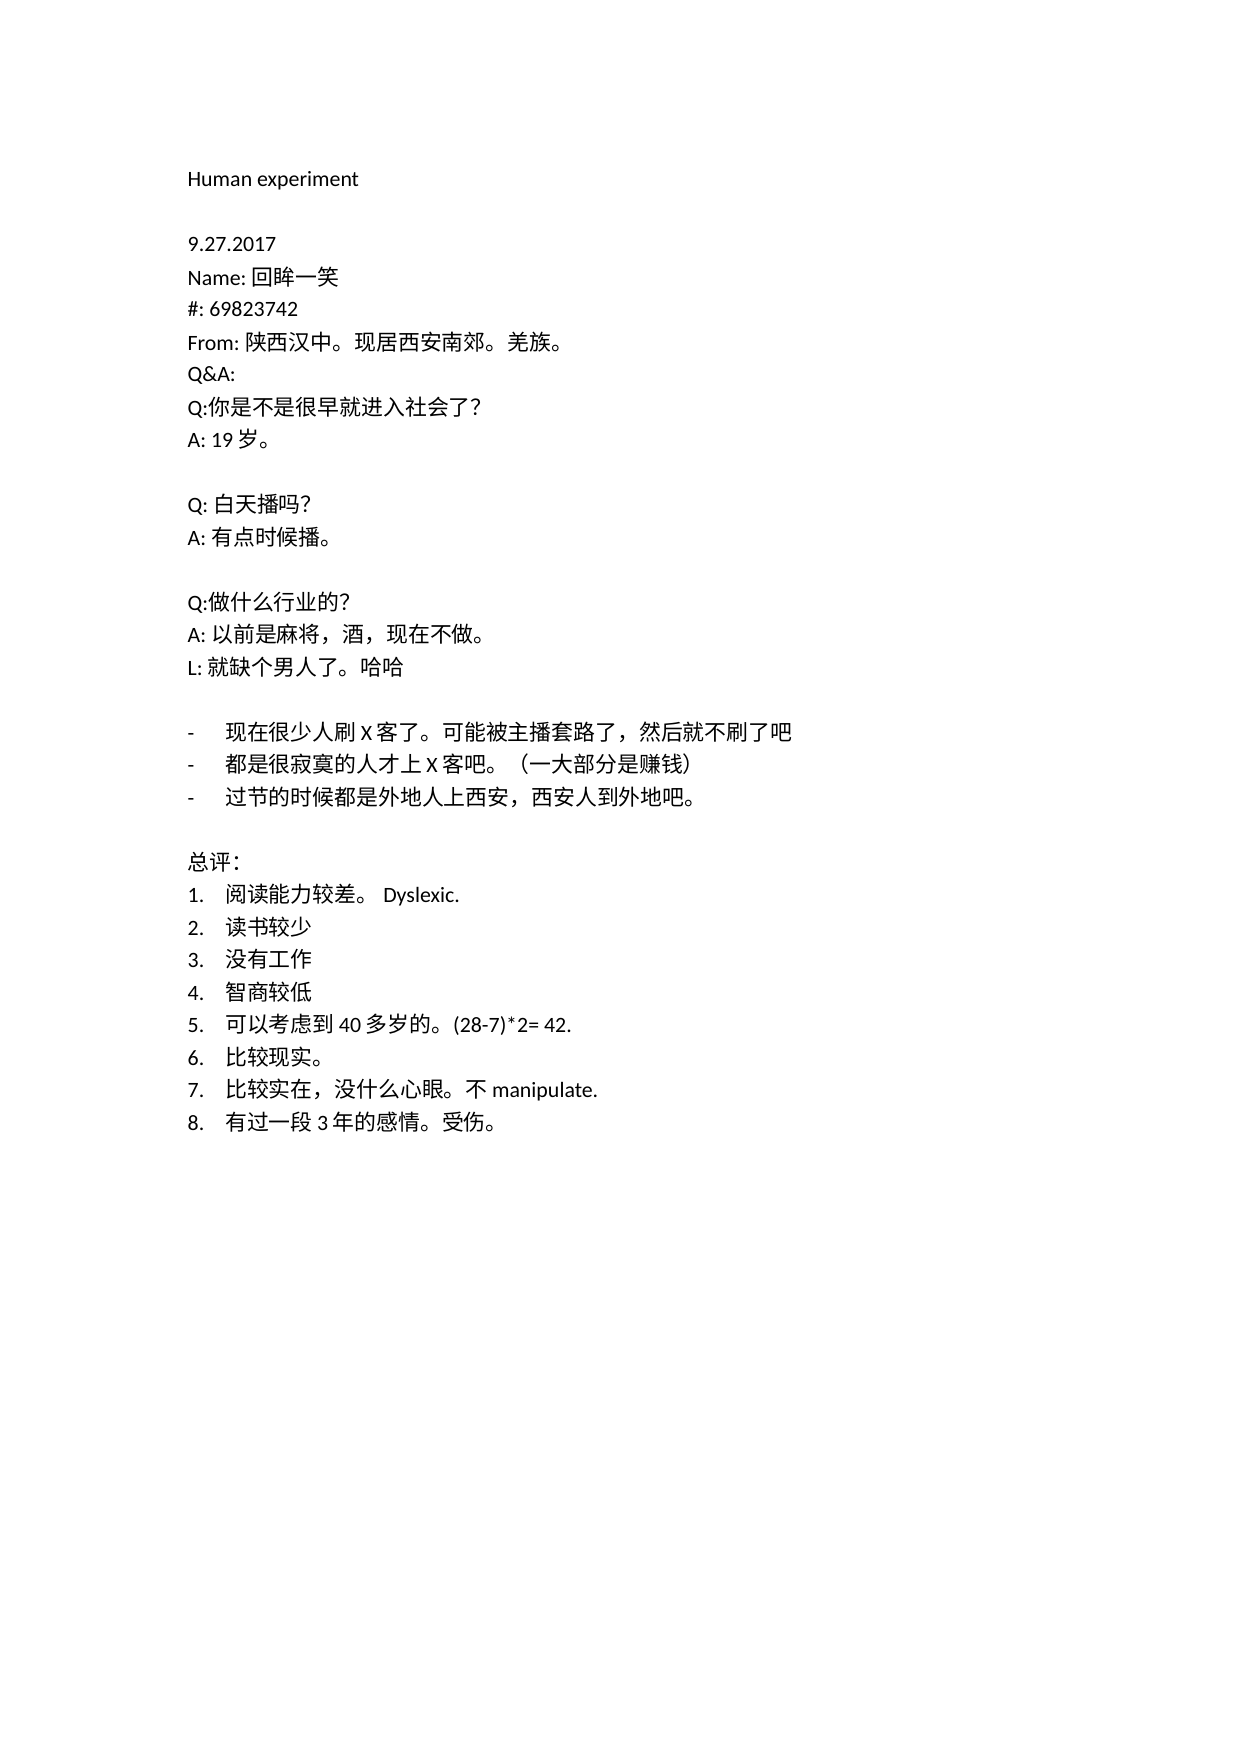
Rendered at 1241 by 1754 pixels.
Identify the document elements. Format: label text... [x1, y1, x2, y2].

list 现在很少人刷X客了。可能被主播套路了，然后就不刷了吧 [187, 714, 1053, 747]
list 可以考虑到40多岁的。(28-7)*2= 42. [187, 1007, 1053, 1039]
list 阅读能力较差。 Dyslexic. [187, 877, 1053, 909]
text A: 19岁。 [187, 422, 1053, 454]
text Q:你是不是很早就进入社会了？ [187, 389, 1053, 422]
text Q: 白天播吗？ [187, 487, 1053, 519]
text L: 就缺个男人了。哈哈 [187, 649, 1053, 682]
text 总评： [187, 844, 1053, 877]
list 有过一段3年的感情。受伤。 [187, 1104, 1053, 1137]
text A: 有点时候播。 [187, 519, 1053, 552]
text A: 以前是麻将，酒，现在不做。 [187, 617, 1053, 649]
text 9.27.2017 [187, 227, 1053, 259]
text Q&A: [187, 357, 1053, 389]
list 比较实在，没什么心眼。不manipulate. [187, 1072, 1053, 1104]
list 智商较低 [187, 974, 1053, 1007]
list 读书较少 [187, 909, 1053, 942]
text #: 69823742 [187, 292, 1053, 324]
list 过节的时候都是外地人上西安，西安人到外地吧。 [187, 779, 1053, 812]
list 没有工作 [187, 942, 1053, 974]
text Q:做什么行业的？ [187, 584, 1053, 617]
list 都是很寂寞的人才上X客吧。（一大部分是赚钱） [187, 747, 1053, 779]
list 比较现实。 [187, 1039, 1053, 1072]
text From: 陕西汉中。现居西安南郊。羌族。 [187, 324, 1053, 357]
text Human experiment [187, 162, 1053, 194]
text Name: 回眸一笑 [187, 259, 1053, 292]
